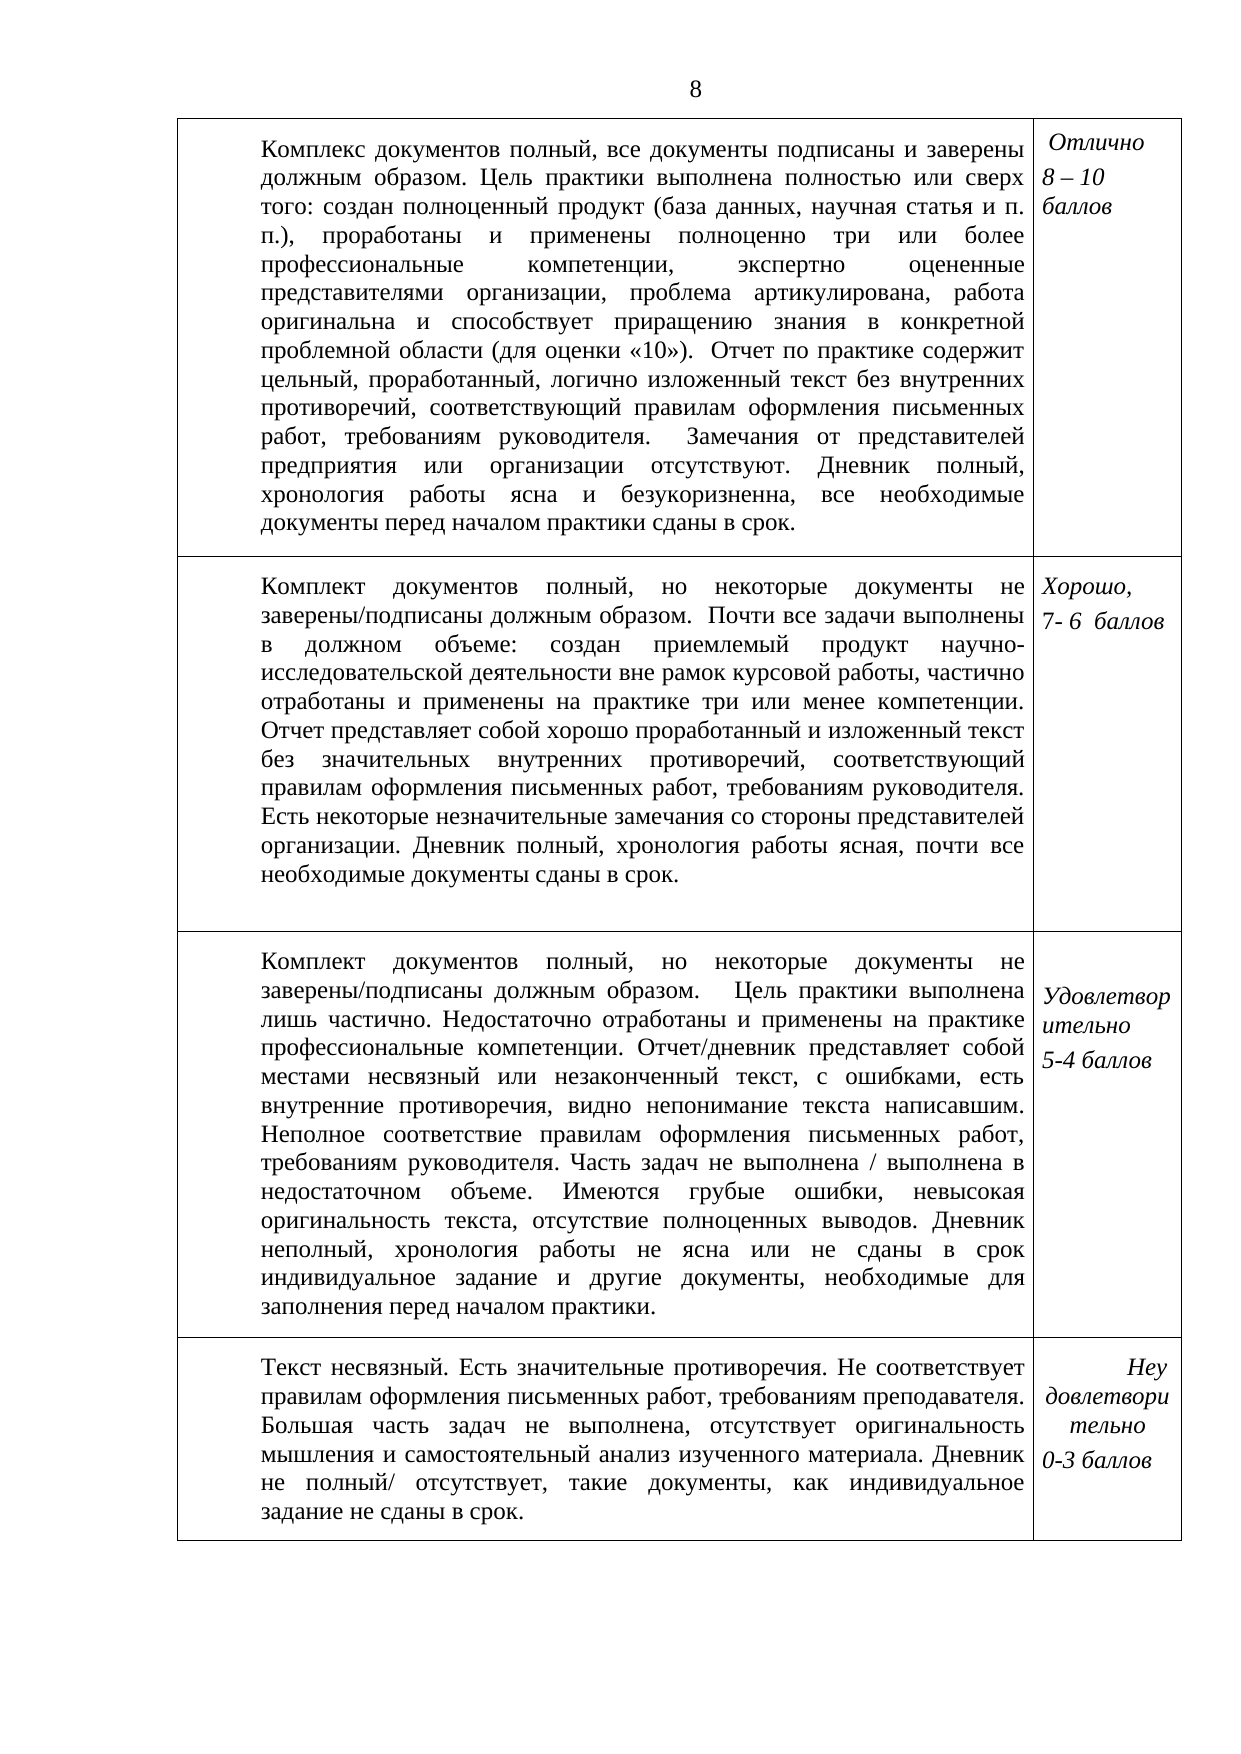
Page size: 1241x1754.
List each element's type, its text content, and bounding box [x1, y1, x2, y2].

table_cell Отлично 8 – 10 баллов [1034, 119, 1181, 556]
table_cell Комплекс документов полный, все документы подписаны и заверены должным образом. Цель практики выполнена полностью или сверх того: создан полноценный продукт (база данных, научная статья и п. п.), проработаны и применены полноценно три или более профессиональные компетенции, экспертно оцененные представителями организации, проблема артикулирована, работа оригинальна и способствует приращению знания в конкретной проблемной области (для оценки «10»). Отчет по практике содержит цельный, проработанный, логично изложенный текст без внутренних противоречий, соответствующий правилам оформления письменных работ, требованиям руководителя. Замечания от представителей предприятия или организации отсутствуют. Дневник полный, хронология работы ясна и безукоризненна, все необходимые документы перед началом практики сданы в срок. [178, 119, 1033, 556]
table_cell Хорошо, 7- 6 баллов [1034, 557, 1181, 931]
table_cell Комплект документов полный, но некоторые документы не заверены/подписаны должным образом. Цель практики выполнена лишь частично. Недостаточно отработаны и применены на практике профессиональные компетенции. Отчет/дневник представляет собой местами несвязный или незаконченный текст, с ошибками, есть внутренние противоречия, видно непонимание текста написавшим. Неполное соответствие правилам оформления письменных работ, требованиям руководителя. Часть задач не выполнена / выполнена в недостаточном объеме. Имеются грубые ошибки, невысокая оригинальность текста, отсутствие полноценных выводов. Дневник неполный, хронология работы не ясна или не сданы в срок индивидуальное задание и другие документы, необходимые для заполнения перед началом практики. [178, 932, 1033, 1337]
table_cell Текст несвязный. Есть значительные противоречия. Не соответствует правилам оформления письменных работ, требованиям преподавателя. Большая часть задач не выполнена, отсутствует оригинальность мышления и самостоятельный анализ изученного материала. Дневник не полный/ отсутствует, такие документы, как индивидуальное задание не сданы в срок. [178, 1338, 1033, 1539]
table_cell Комплект документов полный, но некоторые документы не заверены/подписаны должным образом. Почти все задачи выполнены в должном объеме: создан приемлемый продукт научно-исследовательской деятельности вне рамок курсовой работы, частично отработаны и применены на практике три или менее компетенции. Отчет представляет собой хорошо проработанный и изложенный текст без значительных внутренних противоречий, соответствующий правилам оформления письменных работ, требованиям руководителя. Есть некоторые незначительные замечания со стороны представителей организации. Дневник полный, хронология работы ясная, почти все необходимые документы сданы в срок. [178, 557, 1033, 931]
table_cell Неудовлетворительно 0-3 баллов [1034, 1338, 1181, 1539]
table_cell Удовлетворительно 5-4 баллов [1034, 932, 1181, 1337]
